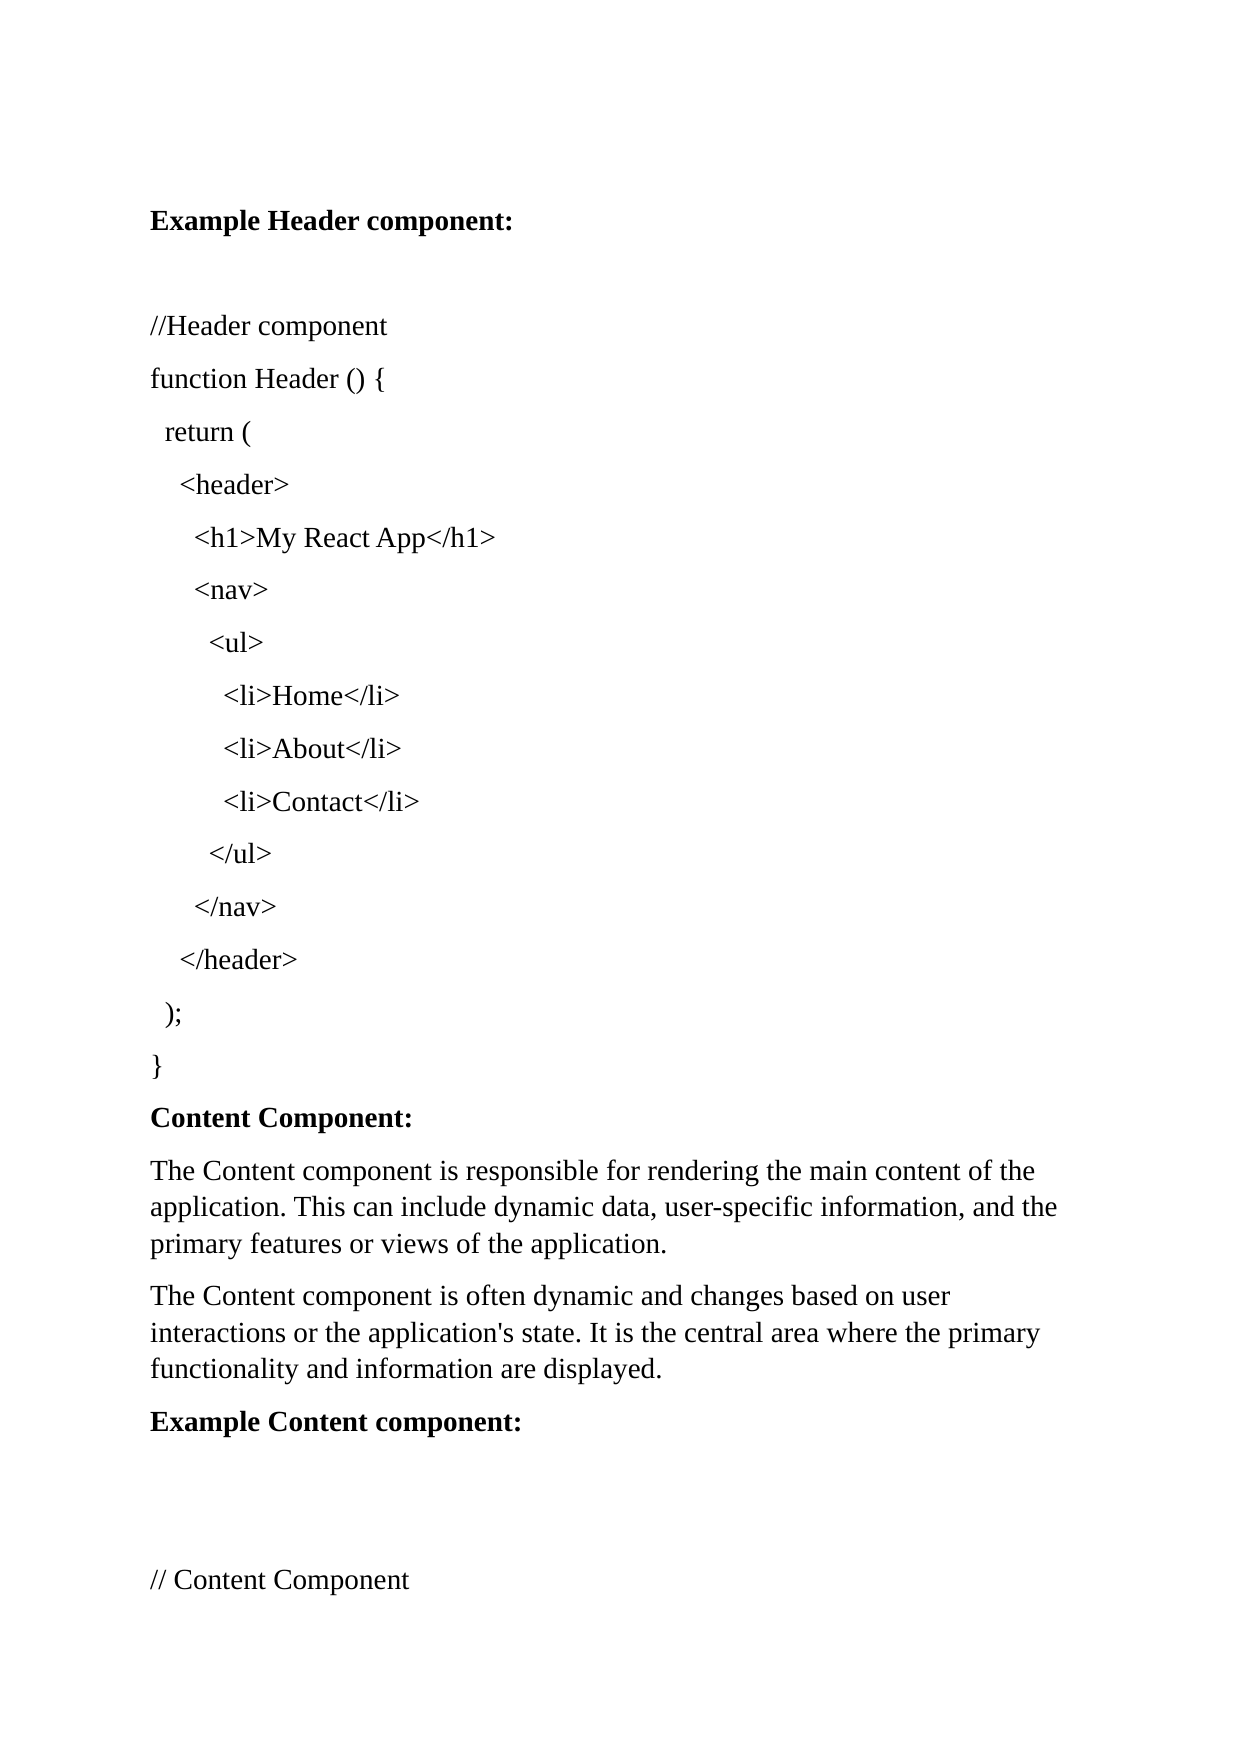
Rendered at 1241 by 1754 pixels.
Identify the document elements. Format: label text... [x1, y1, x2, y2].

text <li>About</li> [150, 731, 1090, 764]
text <h1>My React App</h1> [150, 520, 1090, 553]
text </header> [150, 942, 1090, 976]
text <ul> [150, 625, 1090, 659]
text The Content component is responsible for rendering the main content of the application. This can include dynamic data, user-specific information, and the primary features or views of the application. [150, 1153, 1090, 1259]
text </ul> [150, 837, 1090, 870]
text // Content Component [150, 1562, 1090, 1596]
text The Content component is often dynamic and changes based on user interactions or the application's state. It is the central area where the primary functionality and information are displayed. [150, 1278, 1090, 1384]
text } [150, 1048, 1090, 1081]
text <nav> [150, 572, 1090, 606]
text //Header component [150, 308, 1090, 342]
text <header> [150, 467, 1090, 500]
text return ( [150, 414, 1090, 448]
text Example Header component: [150, 203, 1090, 236]
text ); [150, 995, 1090, 1028]
text <li>Home</li> [150, 678, 1090, 712]
text Example Content component: [150, 1404, 1090, 1437]
text </nav> [150, 889, 1090, 923]
text Content Component: [150, 1101, 1090, 1134]
text <li>Contact</li> [150, 784, 1090, 817]
text function Header () { [150, 361, 1090, 395]
